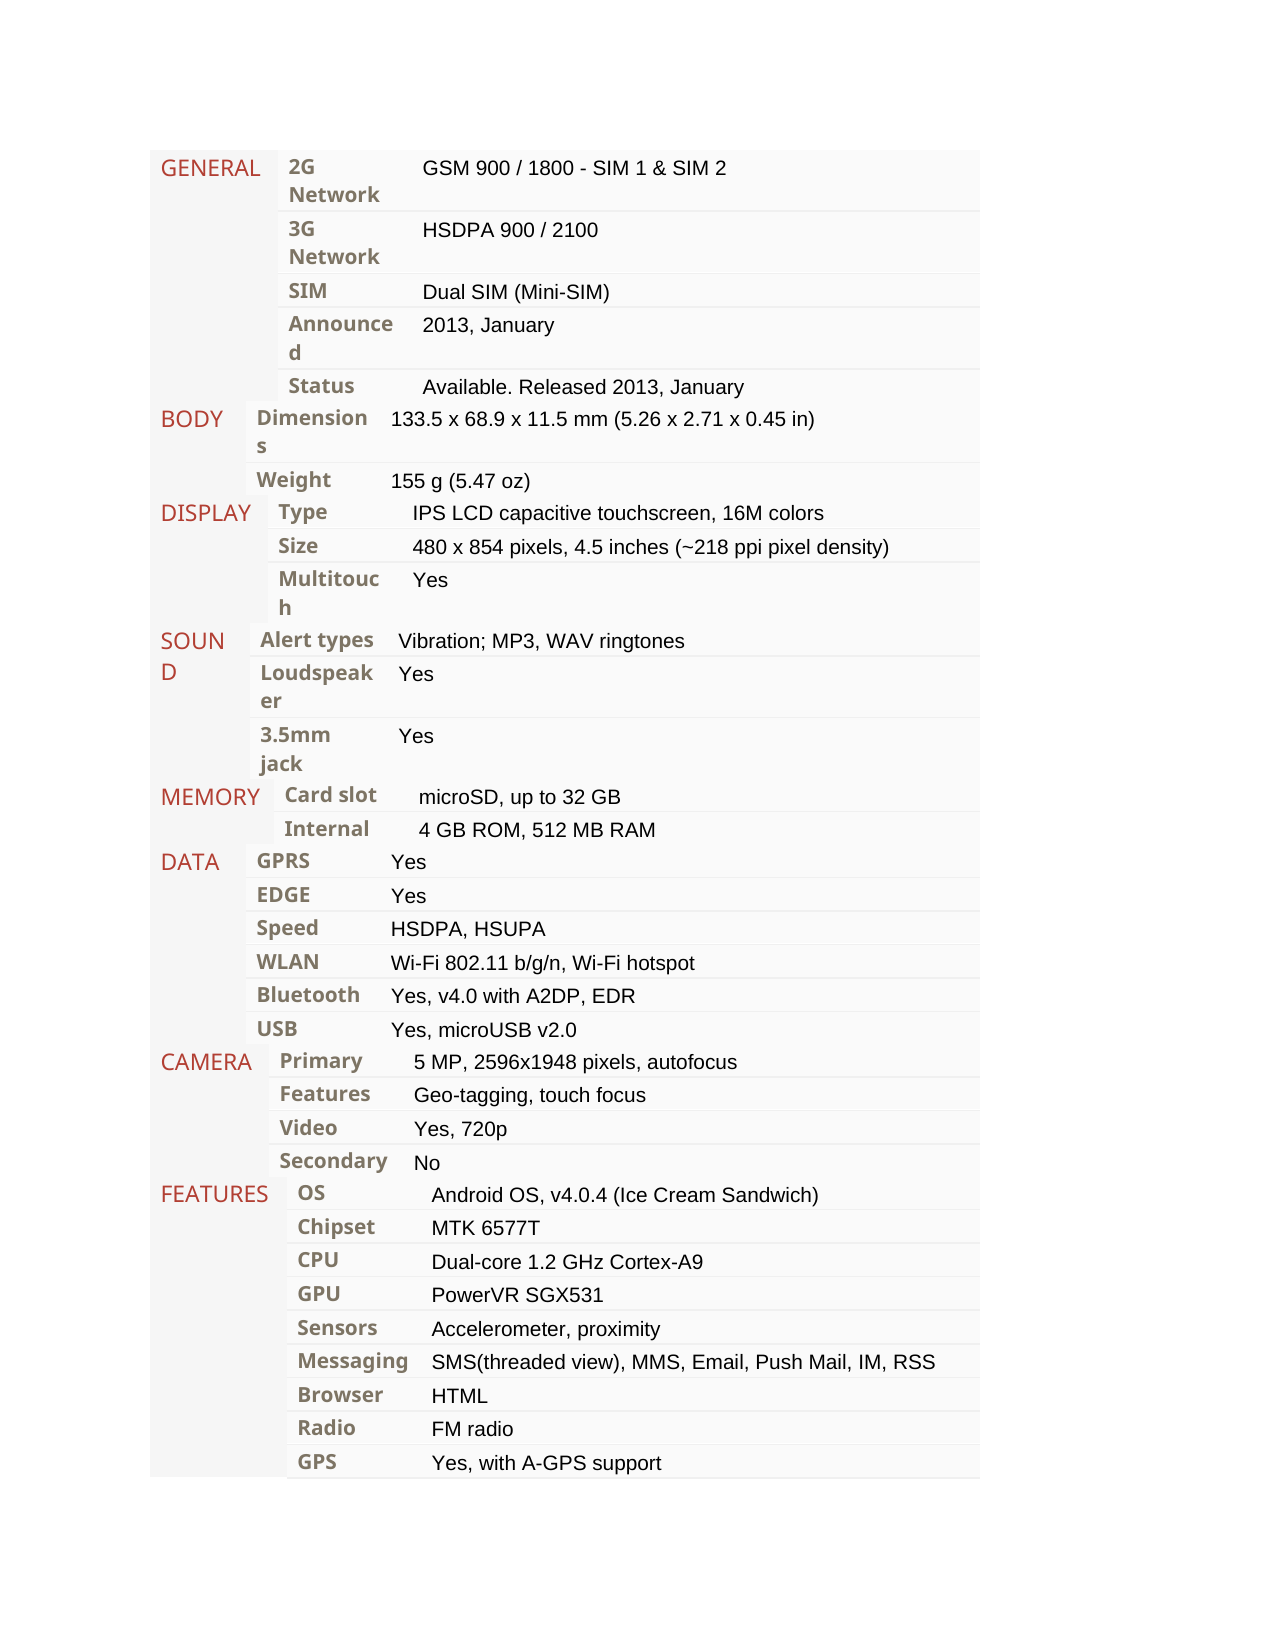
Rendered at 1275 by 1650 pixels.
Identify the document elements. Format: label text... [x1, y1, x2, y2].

table_cell FM radio [421, 1412, 980, 1443]
table_cell Status [278, 370, 412, 401]
table_header 2G Network [278, 150, 412, 210]
table_header 133.5 x 68.9 x 11.5 mm (5.26 x 2.71 x 0.45 in) [380, 401, 980, 462]
table_cell 4 GB ROM, 512 MB RAM [408, 812, 980, 844]
table_cell Bluetooth [246, 979, 380, 1011]
table_cell Browser [287, 1378, 421, 1410]
table_header microSD, up to 32 GB [408, 779, 980, 811]
table_cell Internal [274, 812, 408, 844]
table_cell Secondary [269, 1145, 403, 1177]
table_cell Dual-core 1.2 GHz Cortex-A9 [421, 1244, 980, 1276]
table_header CAMERA [150, 1044, 269, 1177]
table_header GENERAL [150, 150, 278, 401]
table_cell 155 g (5.47 oz) [380, 463, 980, 495]
table_header OS [287, 1177, 421, 1209]
table_cell Speed [246, 912, 380, 943]
table_cell Yes, 720p [403, 1111, 980, 1143]
table_header FEATURES [150, 1177, 287, 1477]
table_cell Video [269, 1111, 403, 1143]
table_cell Wi-Fi 802.11 b/g/n, Wi-Fi hotspot [380, 945, 980, 977]
table_cell SMS(threaded view), MMS, Email, Push Mail, IM, RSS [421, 1345, 980, 1376]
table_header 5 MP, 2596х1948 pixels, autofocus [403, 1044, 980, 1076]
table_cell PowerVR SGX531 [421, 1277, 980, 1309]
table_header DATA [150, 844, 246, 1044]
table_cell 2013, January [412, 308, 980, 368]
table_cell Geo-tagging, touch focus [403, 1078, 980, 1109]
table_cell 3G Network [278, 212, 412, 272]
table_cell Yes, with A-GPS support [421, 1445, 980, 1477]
table_cell Weight [246, 463, 380, 495]
table_cell Messaging [287, 1345, 421, 1376]
table_cell Yes [380, 878, 980, 910]
table_cell WLAN [246, 945, 380, 977]
table_header DISPLAY [150, 495, 268, 623]
table_header IPS LCD capacitive touchscreen, 16M colors [402, 495, 980, 527]
table_cell SIM [278, 274, 412, 306]
table_header Yes [380, 844, 980, 876]
table_cell Yes [388, 657, 980, 717]
table_cell Chipset [287, 1210, 421, 1242]
table_cell MTK 6577T [421, 1210, 980, 1242]
table_cell Sensors [287, 1311, 421, 1343]
table_cell Multitouch [268, 563, 402, 623]
table_cell Dual SIM (Mini-SIM) [412, 274, 980, 306]
table_header MEMORY [150, 779, 274, 844]
table_cell Accelerometer, proximity [421, 1311, 980, 1343]
table_header SOUND [150, 623, 250, 779]
table_header GPRS [246, 844, 380, 876]
table_cell Yes [402, 563, 980, 623]
table_cell Yes, v4.0 with A2DP, EDR [380, 979, 980, 1011]
table_header GSM 900 / 1800 - SIM 1 & SIM 2 [412, 150, 980, 210]
table_cell USB [246, 1012, 380, 1044]
table_cell EDGE [246, 878, 380, 910]
table_cell HSDPA, HSUPA [380, 912, 980, 943]
table_header BODY [150, 401, 246, 495]
table_cell Announced [278, 308, 412, 368]
table_header Vibration; MP3, WAV ringtones [388, 623, 980, 655]
table_cell Available. Released 2013, January [412, 370, 980, 401]
table_cell Yes [388, 718, 980, 779]
table_cell GPS [287, 1445, 421, 1477]
table_cell CPU [287, 1244, 421, 1276]
table_header Primary [269, 1044, 403, 1076]
table_cell Features [269, 1078, 403, 1109]
table_cell Size [268, 529, 402, 561]
table_cell HSDPA 900 / 2100 [412, 212, 980, 272]
table_cell 3.5mm jack [250, 718, 388, 779]
table_header Dimensions [246, 401, 380, 462]
table_cell GPU [287, 1277, 421, 1309]
table_header Alert types [250, 623, 388, 655]
table_cell Loudspeaker [250, 657, 388, 717]
table_cell 480 x 854 pixels, 4.5 inches (~218 ppi pixel density) [402, 529, 980, 561]
table_header Card slot [274, 779, 408, 811]
table_header Android OS, v4.0.4 (Ice Cream Sandwich) [421, 1177, 980, 1209]
table_cell Yes, microUSB v2.0 [380, 1012, 980, 1044]
table_cell No [403, 1145, 980, 1177]
table_cell Radio [287, 1412, 421, 1443]
table_cell HTML [421, 1378, 980, 1410]
table_header Type [268, 495, 402, 527]
